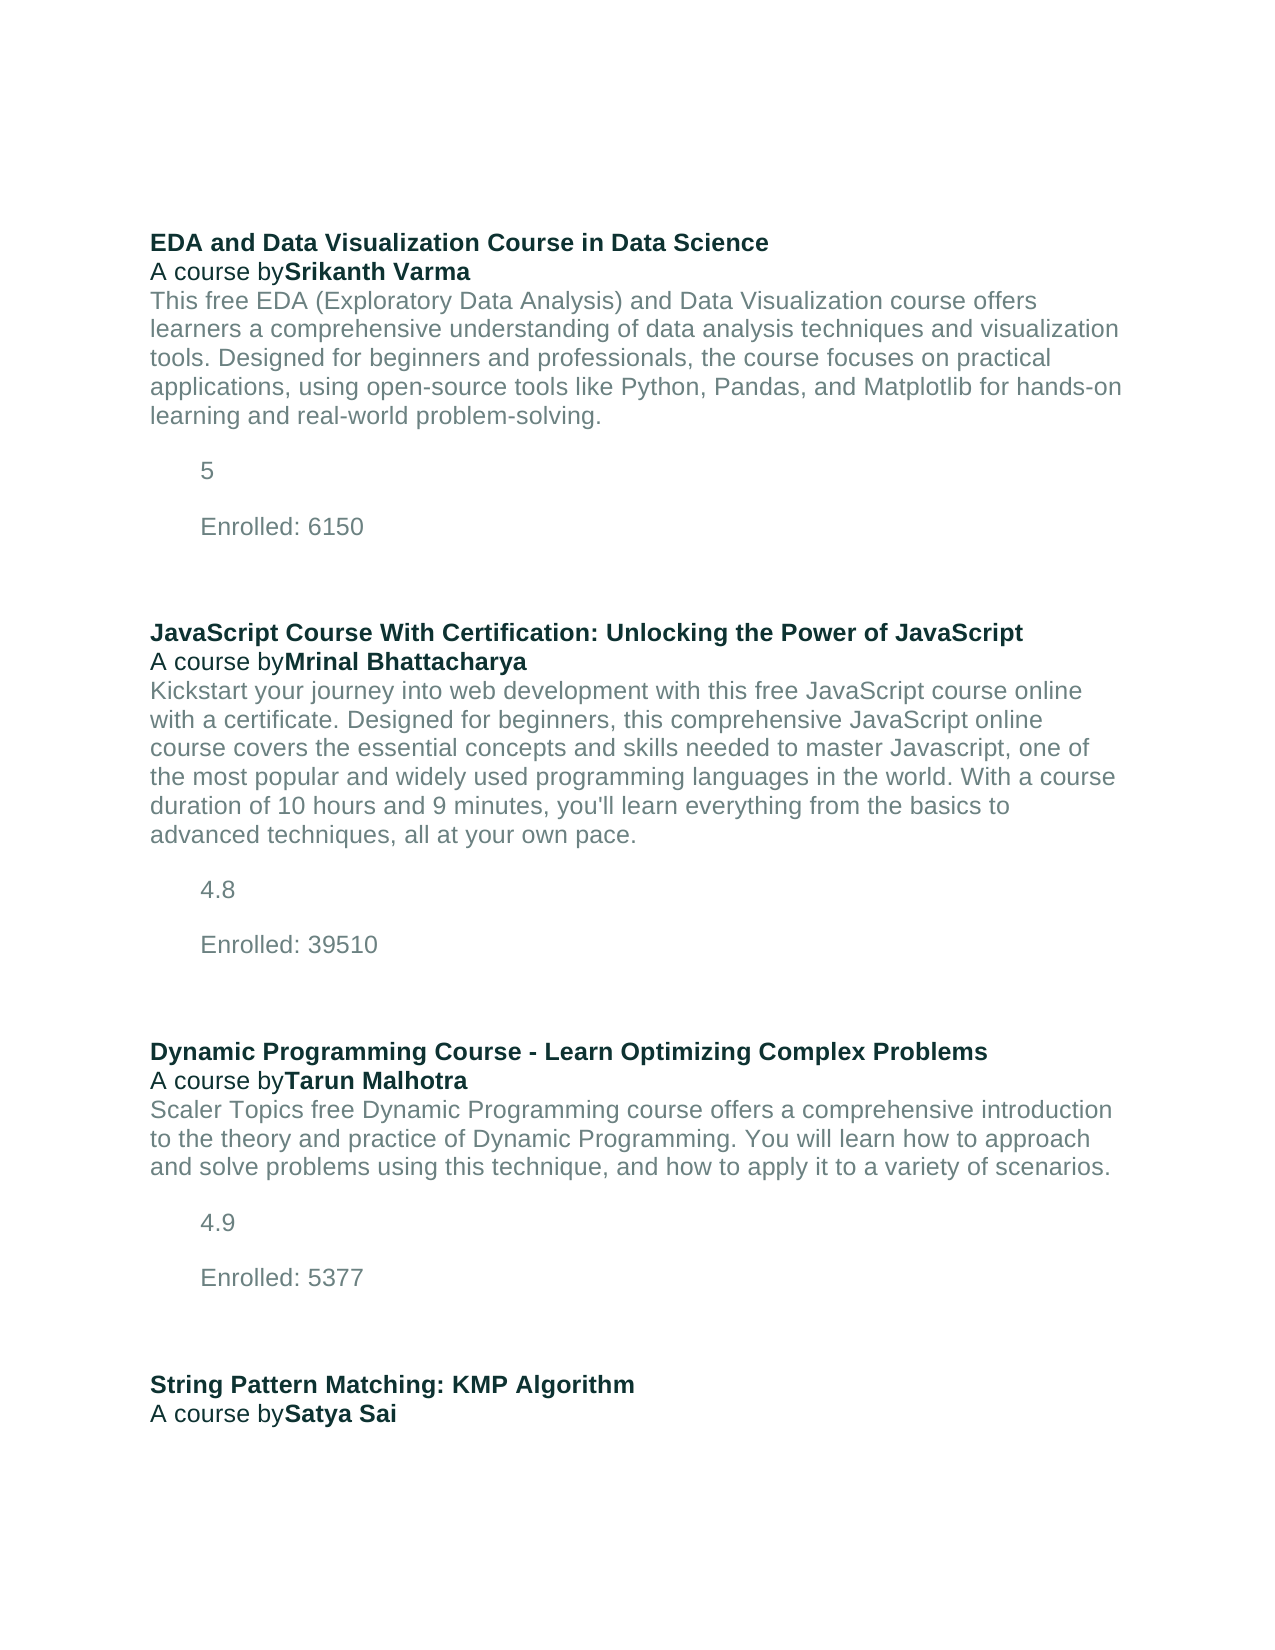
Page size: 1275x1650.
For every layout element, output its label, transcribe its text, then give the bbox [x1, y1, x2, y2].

text 4.8 [150, 848, 1125, 904]
text JavaScript Course With Certification: Unlocking the Power of JavaScript [150, 618, 1125, 647]
text This free EDA (Exploratory Data Analysis) and Data Visualization course offers learners a comprehensive understanding of data analysis techniques and visualization tools. Designed for beginners and professionals, the course focuses on practical applications, using open-source tools like Python, Pandas, and Matplotlib for hands-on learning and real-world problem-solving. [150, 286, 1125, 429]
text String Pattern Matching: KMP Algorithm [150, 1370, 1125, 1399]
text Enrolled: 39510 [150, 904, 1125, 959]
text EDA and Data Visualization Course in Data Science [150, 228, 1125, 257]
text A course byMrinal Bhattacharya [150, 647, 1125, 676]
text A course byTarun Malhotra [150, 1066, 1125, 1095]
text 5 [150, 429, 1125, 485]
text Dynamic Programming Course - Learn Optimizing Complex Problems [150, 1037, 1125, 1066]
text Enrolled: 5377 [150, 1236, 1125, 1292]
text Kickstart your journey into web development with this free JavaScript course online with a certificate. Designed for beginners, this comprehensive JavaScript online course covers the essential concepts and skills needed to master Javascript, one of the most popular and widely used programming languages in the world. With a course duration of 10 hours and 9 minutes, you'll learn everything from the basics to advanced techniques, all at your own pace. [150, 676, 1125, 848]
text A course bySrikanth Varma [150, 257, 1125, 286]
text 4.9 [150, 1181, 1125, 1236]
text Enrolled: 6150 [150, 485, 1125, 540]
text Scaler Topics free Dynamic Programming course offers a comprehensive introduction to the theory and practice of Dynamic Programming. You will learn how to approach and solve problems using this technique, and how to apply it to a variety of scenarios. [150, 1095, 1125, 1181]
text A course bySatya Sai [150, 1399, 1125, 1427]
